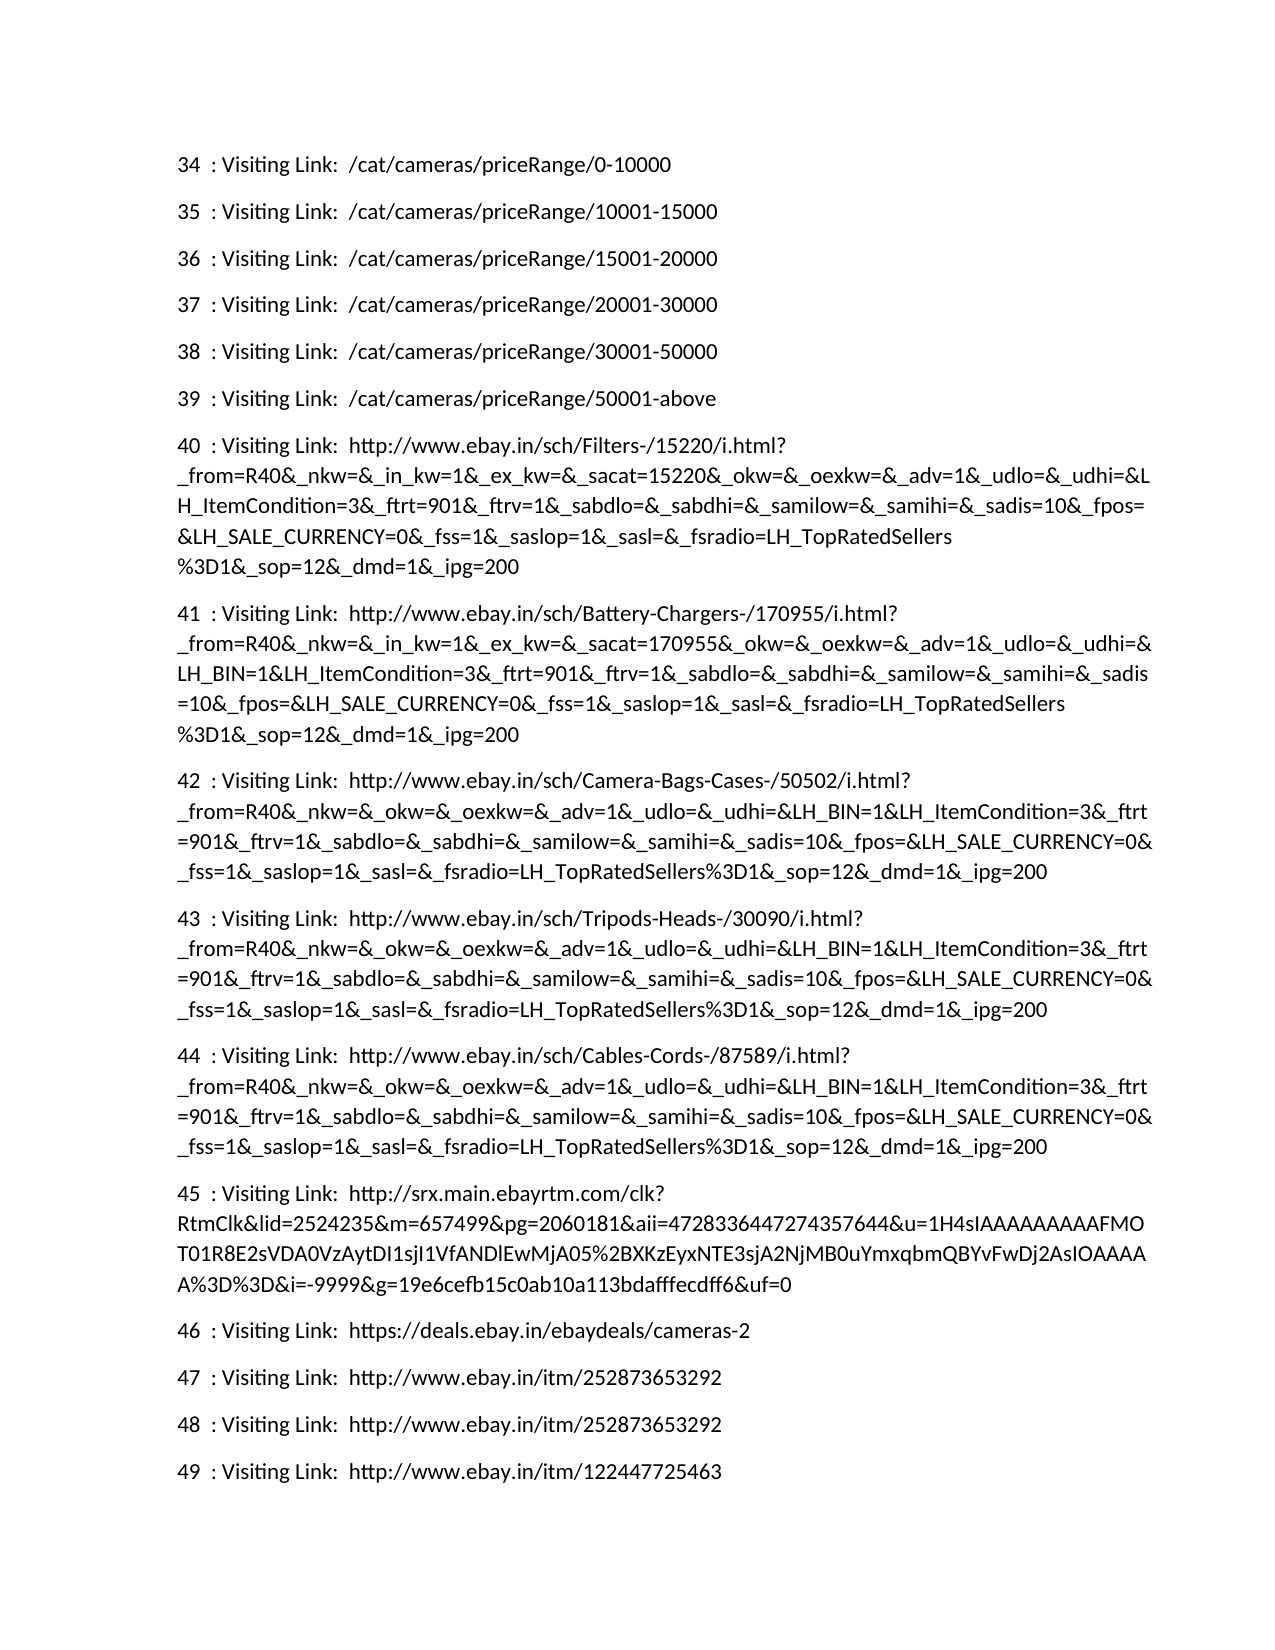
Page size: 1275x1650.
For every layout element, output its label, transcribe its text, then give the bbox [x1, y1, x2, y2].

text 36 : Visiting Link: /cat/cameras/priceRange/15001-20000 [177, 244, 1155, 272]
text 37 : Visiting Link: /cat/cameras/priceRange/20001-30000 [177, 291, 1155, 319]
text 46 : Visiting Link: https://deals.ebay.in/ebaydeals/cameras-2 [177, 1317, 1155, 1345]
text 34 : Visiting Link: /cat/cameras/priceRange/0-10000 [177, 150, 1155, 178]
text 43 : Visiting Link: http://www.ebay.in/sch/Tripods-Heads-/30090/i.html?_from=R40&_nkw=&_okw=&_oexkw=&_adv=1&_udlo=&_udhi=&LH_BIN=1&LH_ItemCondition=3&_ftrt=901&_ftrv=1&_sabdlo=&_sabdhi=&_samilow=&_samihi=&_sadis=10&_fpos=&LH_SALE_CURRENCY=0&_fss=1&_saslop=1&_sasl=&_fsradio=LH_TopRatedSellers%3D1&_sop=12&_dmd=1&_ipg=200 [177, 904, 1155, 1023]
text 39 : Visiting Link: /cat/cameras/priceRange/50001-above [177, 384, 1155, 412]
text 35 : Visiting Link: /cat/cameras/priceRange/10001-15000 [177, 197, 1155, 225]
text 47 : Visiting Link: http://www.ebay.in/itm/252873653292 [177, 1363, 1155, 1392]
text 48 : Visiting Link: http://www.ebay.in/itm/252873653292 [177, 1410, 1155, 1438]
text 40 : Visiting Link: http://www.ebay.in/sch/Filters-/15220/i.html?_from=R40&_nkw=&_in_kw=1&_ex_kw=&_sacat=15220&_okw=&_oexkw=&_adv=1&_udlo=&_udhi=&LH_ItemCondition=3&_ftrt=901&_ftrv=1&_sabdlo=&_sabdhi=&_samilow=&_samihi=&_sadis=10&_fpos=&LH_SALE_CURRENCY=0&_fss=1&_saslop=1&_sasl=&_fsradio=LH_TopRatedSellers%3D1&_sop=12&_dmd=1&_ipg=200 [177, 431, 1155, 580]
text 38 : Visiting Link: /cat/cameras/priceRange/30001-50000 [177, 337, 1155, 366]
text 41 : Visiting Link: http://www.ebay.in/sch/Battery-Chargers-/170955/i.html?_from=R40&_nkw=&_in_kw=1&_ex_kw=&_sacat=170955&_okw=&_oexkw=&_adv=1&_udlo=&_udhi=&LH_BIN=1&LH_ItemCondition=3&_ftrt=901&_ftrv=1&_sabdlo=&_sabdhi=&_samilow=&_samihi=&_sadis=10&_fpos=&LH_SALE_CURRENCY=0&_fss=1&_saslop=1&_sasl=&_fsradio=LH_TopRatedSellers%3D1&_sop=12&_dmd=1&_ipg=200 [177, 599, 1155, 748]
text 44 : Visiting Link: http://www.ebay.in/sch/Cables-Cords-/87589/i.html?_from=R40&_nkw=&_okw=&_oexkw=&_adv=1&_udlo=&_udhi=&LH_BIN=1&LH_ItemCondition=3&_ftrt=901&_ftrv=1&_sabdlo=&_sabdhi=&_samilow=&_samihi=&_sadis=10&_fpos=&LH_SALE_CURRENCY=0&_fss=1&_saslop=1&_sasl=&_fsradio=LH_TopRatedSellers%3D1&_sop=12&_dmd=1&_ipg=200 [177, 1042, 1155, 1160]
text 45 : Visiting Link: http://srx.main.ebayrtm.com/clk?RtmClk&lid=2524235&m=657499&pg=2060181&aii=4728336447274357644&u=1H4sIAAAAAAAAAFMOT01R8E2sVDA0VzAytDI1sjI1VfANDlEwMjA05%2BXKzEyxNTE3sjA2NjMB0uYmxqbmQBYvFwDj2AsIOAAAAA%3D%3D&i=-9999&g=19e6cefb15c0ab10a113bdafffecdff6&uf=0 [177, 1179, 1155, 1298]
text 42 : Visiting Link: http://www.ebay.in/sch/Camera-Bags-Cases-/50502/i.html?_from=R40&_nkw=&_okw=&_oexkw=&_adv=1&_udlo=&_udhi=&LH_BIN=1&LH_ItemCondition=3&_ftrt=901&_ftrv=1&_sabdlo=&_sabdhi=&_samilow=&_samihi=&_sadis=10&_fpos=&LH_SALE_CURRENCY=0&_fss=1&_saslop=1&_sasl=&_fsradio=LH_TopRatedSellers%3D1&_sop=12&_dmd=1&_ipg=200 [177, 767, 1155, 885]
text 49 : Visiting Link: http://www.ebay.in/itm/122447725463 [177, 1457, 1155, 1485]
